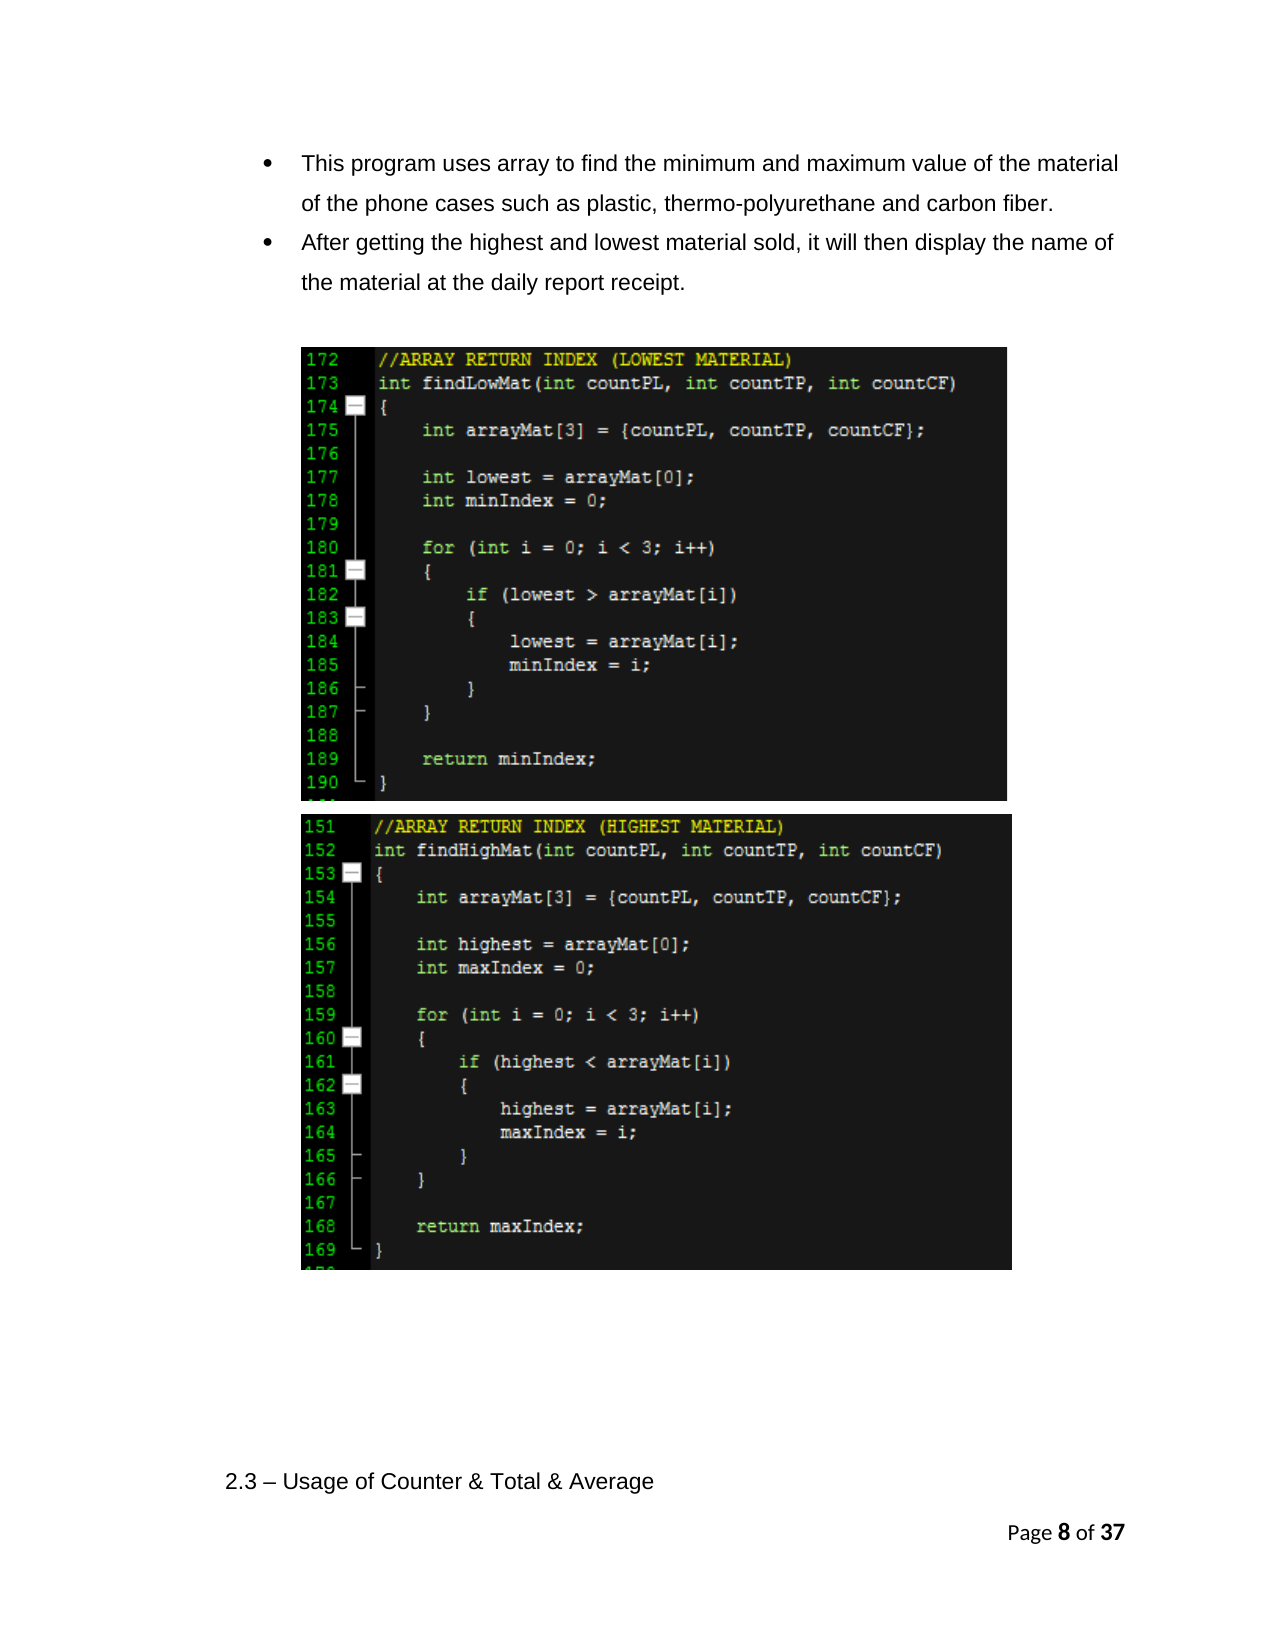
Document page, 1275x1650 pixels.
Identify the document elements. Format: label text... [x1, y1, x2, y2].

picture [301, 814, 1012, 1270]
text 2.3 – Usage of Counter & Total & Average [150, 1468, 1125, 1494]
list After getting the highest and lowest material sold, it will then display the name of the material at the daily report receipt. [263, 229, 1125, 295]
list This program uses array to find the minimum and maximum value of the material of the phone cases such as plastic, thermo-polyurethane and carbon fiber. [263, 150, 1125, 216]
picture [301, 347, 1008, 801]
